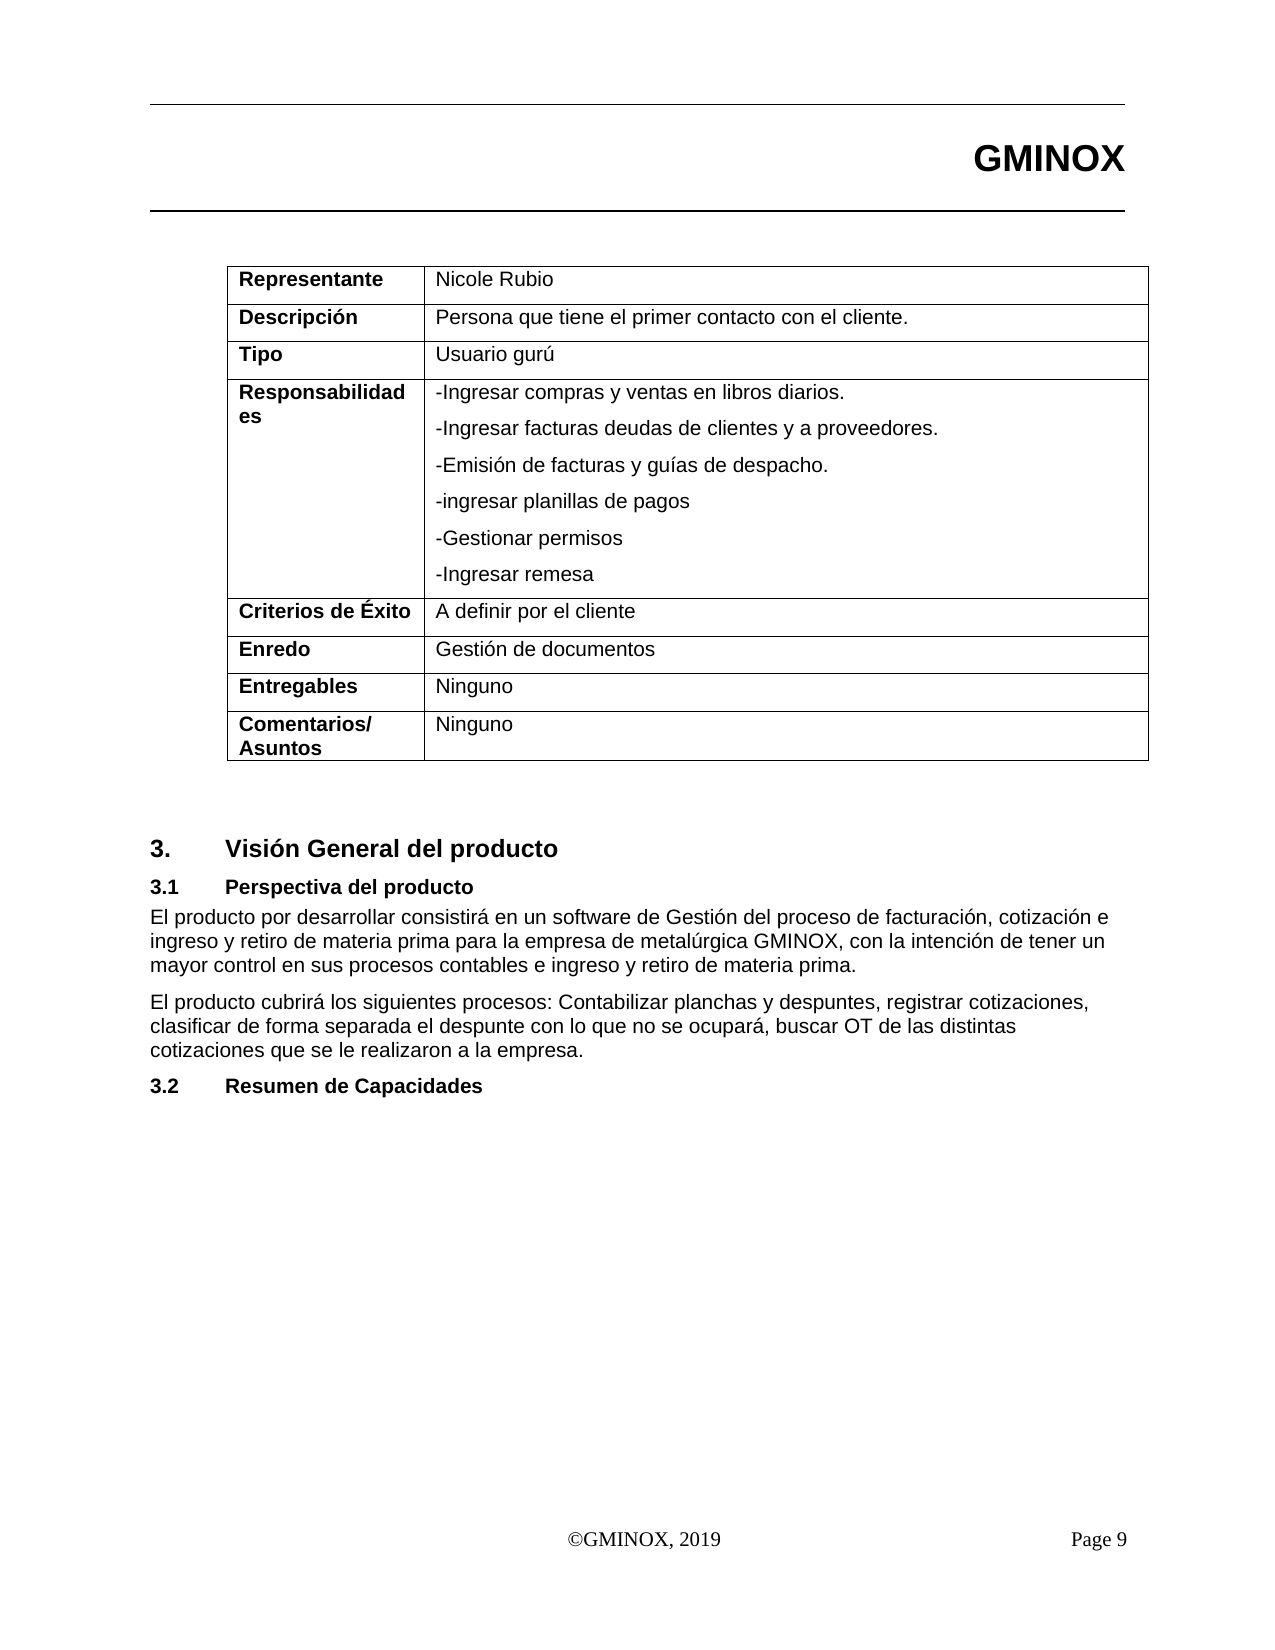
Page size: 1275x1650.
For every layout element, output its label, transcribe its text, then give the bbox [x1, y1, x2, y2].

subtitle Perspectiva del producto [150, 875, 1125, 899]
table_header Nicole Rubio [425, 267, 1148, 303]
table_cell Gestión de documentos [425, 637, 1148, 673]
text El producto por desarrollar consistirá en un software de Gestión del proceso de facturación, cotización e ingreso y retiro de materia prima para la empresa de metalúrgica GMINOX, con la intención de tener un mayor control en sus procesos contables e ingreso y retiro de materia prima. [150, 905, 1125, 977]
table_cell A definir por el cliente [425, 599, 1148, 636]
subtitle Visión General del producto [150, 834, 1125, 862]
table_cell Responsabilidades [228, 380, 424, 598]
table_header Representante [228, 267, 424, 303]
table_cell Ninguno [425, 712, 1148, 760]
table_cell Usuario gurú [425, 342, 1148, 378]
table_cell Comentarios/Asuntos [228, 712, 424, 760]
table_cell Criterios de Éxito [228, 599, 424, 636]
table_cell Ninguno [425, 674, 1148, 711]
table_cell -Ingresar compras y ventas en libros diarios. -Ingresar facturas deudas de clientes y a proveedores. -Emisión de facturas y guías de despacho. -ingresar planillas de pagos -Gestionar permisos -Ingresar remesa [425, 380, 1148, 598]
table_cell Persona que tiene el primer contacto con el cliente. [425, 305, 1148, 341]
table_cell Descripción [228, 305, 424, 341]
table_cell Entregables [228, 674, 424, 711]
subtitle Resumen de Capacidades [150, 1074, 1125, 1098]
text El producto cubrirá los siguientes procesos: Contabilizar planchas y despuntes, registrar cotizaciones, clasificar de forma separada el despunte con lo que no se ocupará, buscar OT de las distintas cotizaciones que se le realizaron a la empresa. [150, 989, 1125, 1061]
table_cell Tipo [228, 342, 424, 378]
table_cell Enredo [228, 637, 424, 673]
